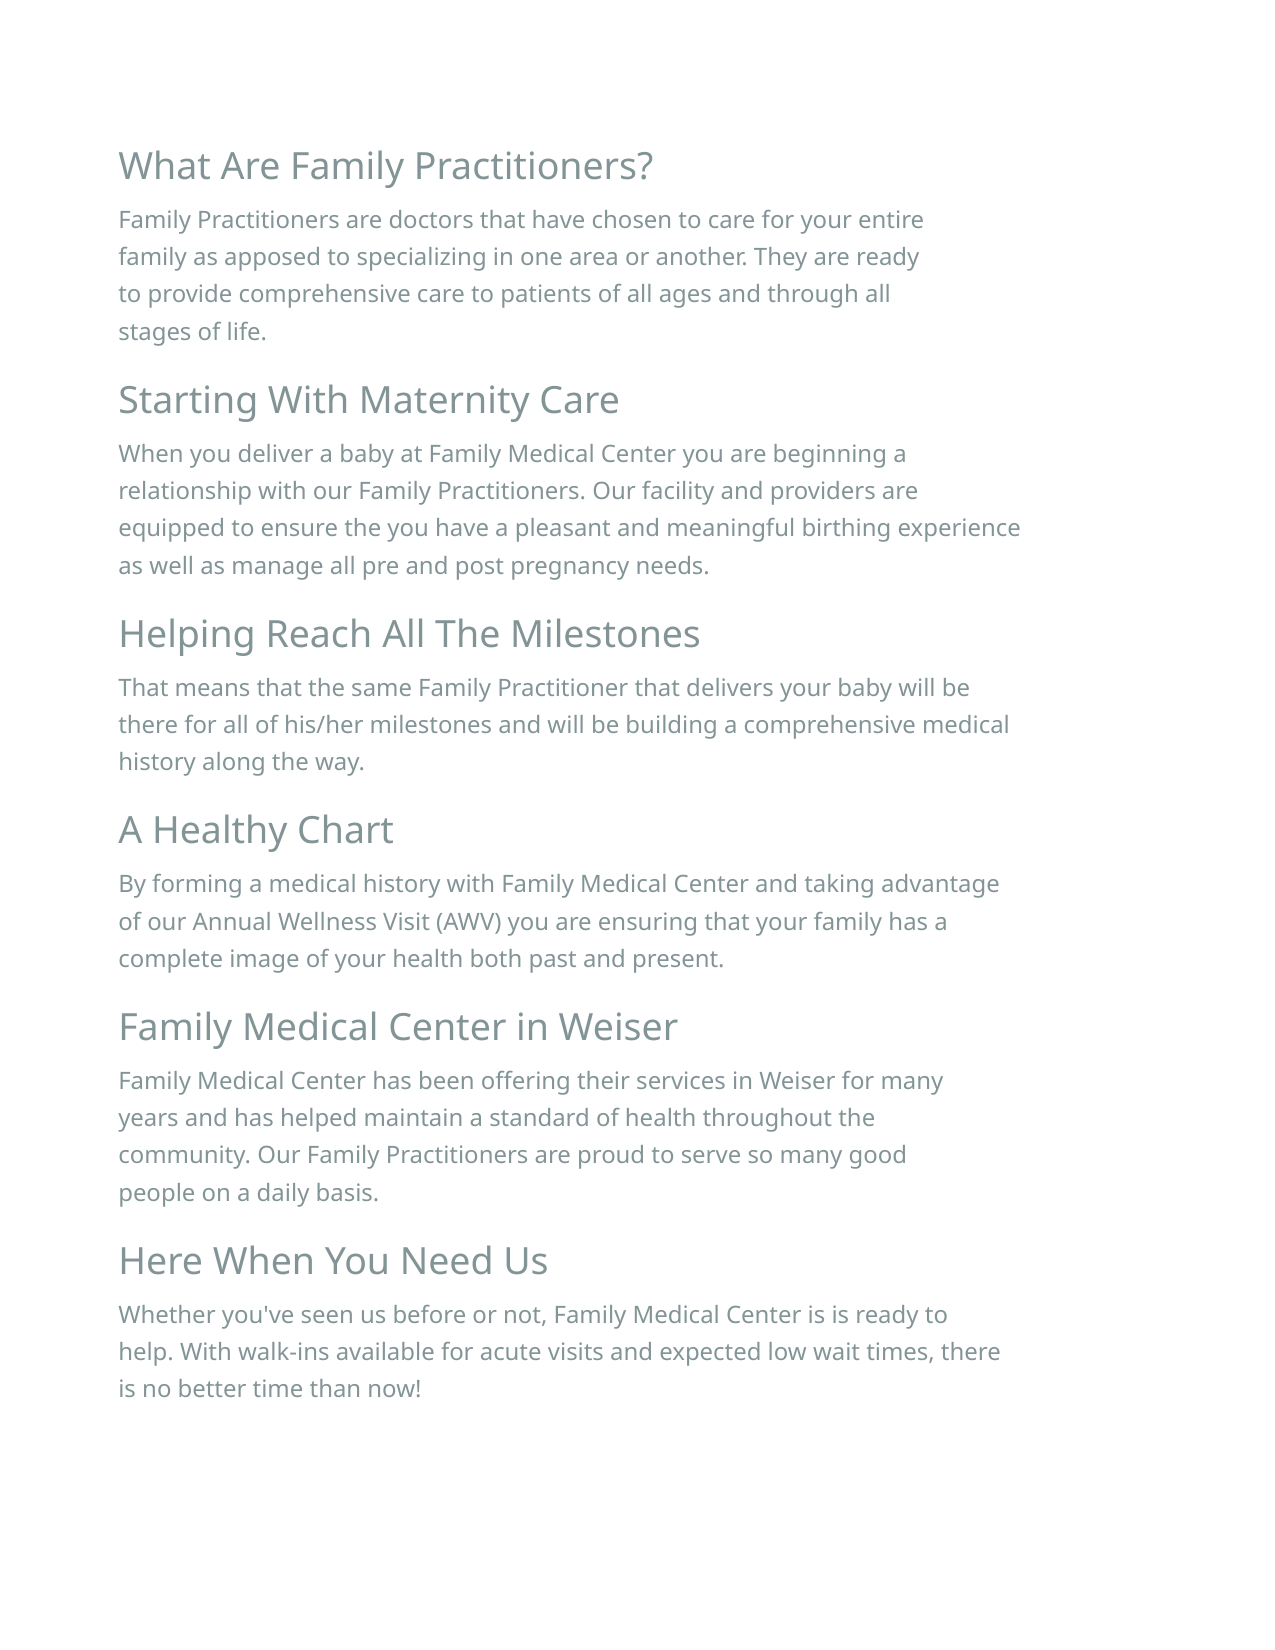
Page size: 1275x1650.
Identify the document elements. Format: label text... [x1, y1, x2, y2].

subtitle Helping Reach All The Milestones [118, 607, 1157, 658]
subtitle Starting With Maternity Care [118, 373, 1157, 424]
text When you deliver a baby at Family Medical Center you are beginning a relationship with our Family Practitioners. Our facility and providers are equipped to ensure the you have a pleasant and meaningful birthing experience as well as manage all pre and post pregnancy needs. [118, 436, 1157, 581]
text Family Medical Center has been offering their services in Weiser for many years and has helped maintain a standard of health throughout the community. Our Family Practitioners are proud to serve so many good people on a daily basis. [118, 1063, 1157, 1208]
text By forming a medical history with Family Medical Center and taking advantage of our Annual Wellness Visit (AWV) you are ensuring that your family has a complete image of your health both past and present. [118, 867, 1157, 974]
subtitle What Are Family Practitioners? [118, 139, 1157, 190]
text Family Practitioners are doctors that have chosen to care for your entire family as apposed to specializing in one area or another. They are ready to provide comprehensive care to patients of all ages and through all stages of life. [118, 202, 1157, 347]
subtitle A Healthy Chart [118, 803, 1157, 854]
text Whether you've seen us before or not, Family Medical Center is is ready to help. With walk-ins available for acute visits and expected low wait times, there is no better time than now! [118, 1297, 1157, 1405]
subtitle Here When You Need Us [118, 1234, 1157, 1285]
subtitle Family Medical Center in Weiser [118, 1000, 1157, 1051]
text That means that the same Family Practitioner that delivers your baby will be there for all of his/her milestones and will be building a comprehensive medical history along the way. [118, 670, 1157, 778]
